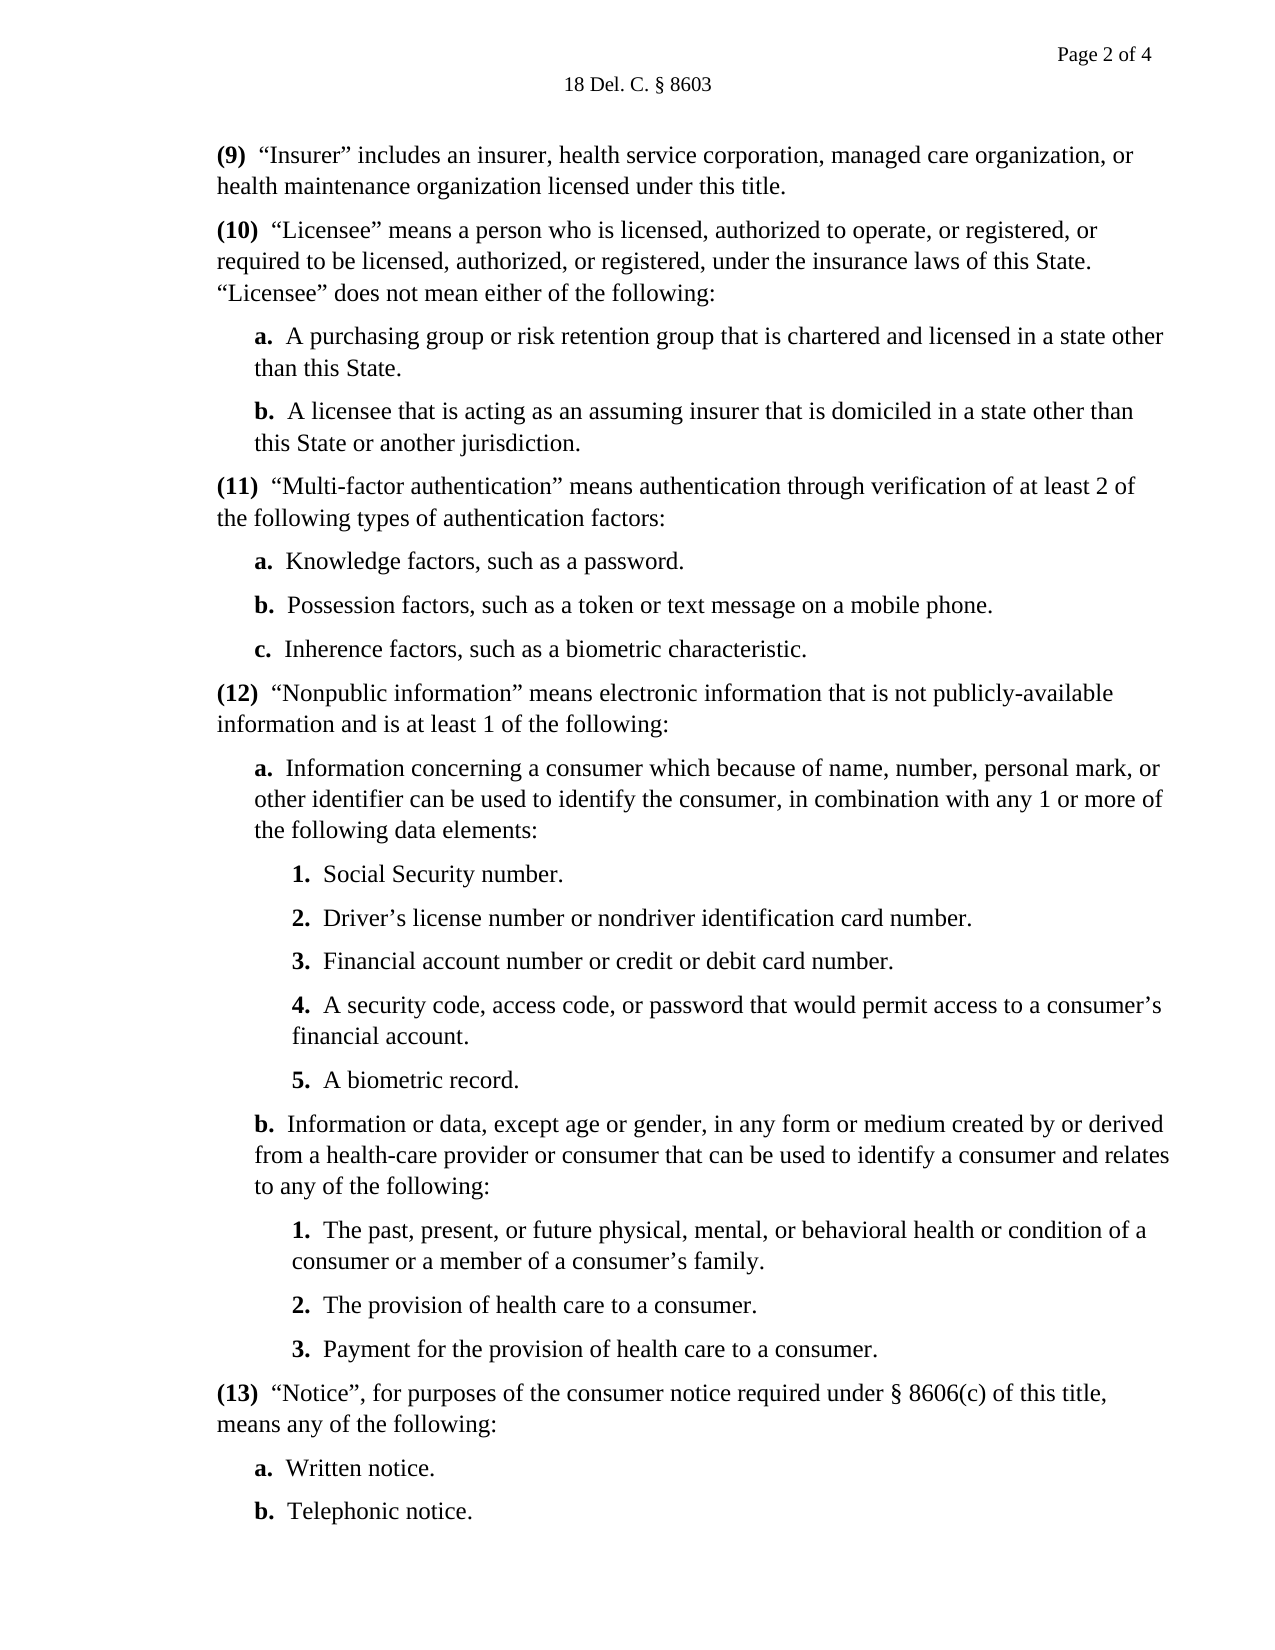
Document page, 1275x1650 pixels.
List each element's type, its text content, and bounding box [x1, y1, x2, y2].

text b. A licensee that is acting as an assuming insurer that is domiciled in a state other than this State or another jurisdiction. [254, 394, 1171, 456]
text (13) “Notice”, for purposes of the consumer notice required under § 8606(c) of this title, means any of the following: [217, 1375, 1171, 1438]
text b. Possession factors, such as a token or text message on a mobile phone. [254, 588, 1171, 619]
text b. Information or data, except age or gender, in any form or medium created by or derived from a health-care provider or consumer that can be used to identify a consumer and relates to any of the following: [254, 1106, 1171, 1200]
text 4. A security code, access code, or password that would permit access to a consumer’s financial account. [292, 988, 1171, 1050]
text 3. Financial account number or credit or debit card number. [292, 944, 1171, 975]
text 1. The past, present, or future physical, mental, or behavioral health or condition of a consumer or a member of a consumer’s family. [292, 1213, 1171, 1275]
text a. Information concerning a consumer which because of name, number, personal mark, or other identifier can be used to identify the consumer, in combination with any 1 or more of the following data elements: [254, 750, 1171, 844]
text a. A purchasing group or risk retention group that is chartered and licensed in a state other than this State. [254, 319, 1171, 381]
text a. Written notice. [254, 1450, 1171, 1481]
text b. Telephonic notice. [254, 1494, 1171, 1525]
text (11) “Multi-factor authentication” means authentication through verification of at least 2 of the following types of authentication factors: [217, 469, 1171, 531]
text 3. Payment for the provision of health care to a consumer. [292, 1331, 1171, 1363]
text 2. The provision of health care to a consumer. [292, 1288, 1171, 1319]
text 5. A biometric record. [292, 1063, 1171, 1094]
text a. Knowledge factors, such as a password. [254, 544, 1171, 575]
text (10) “Licensee” means a person who is licensed, authorized to operate, or registered, or required to be licensed, authorized, or registered, under the insurance laws of this State. “Licensee” does not mean either of the following: [217, 213, 1171, 306]
text (12) “Nonpublic information” means electronic information that is not publicly-available information and is at least 1 of the following: [217, 675, 1171, 738]
text 1. Social Security number. [292, 856, 1171, 888]
text (9) “Insurer” includes an insurer, health service corporation, managed care organization, or health maintenance organization licensed under this title. [217, 138, 1171, 200]
text 2. Driver’s license number or nondriver identification card number. [292, 900, 1171, 931]
text c. Inherence factors, such as a biometric characteristic. [254, 631, 1171, 663]
